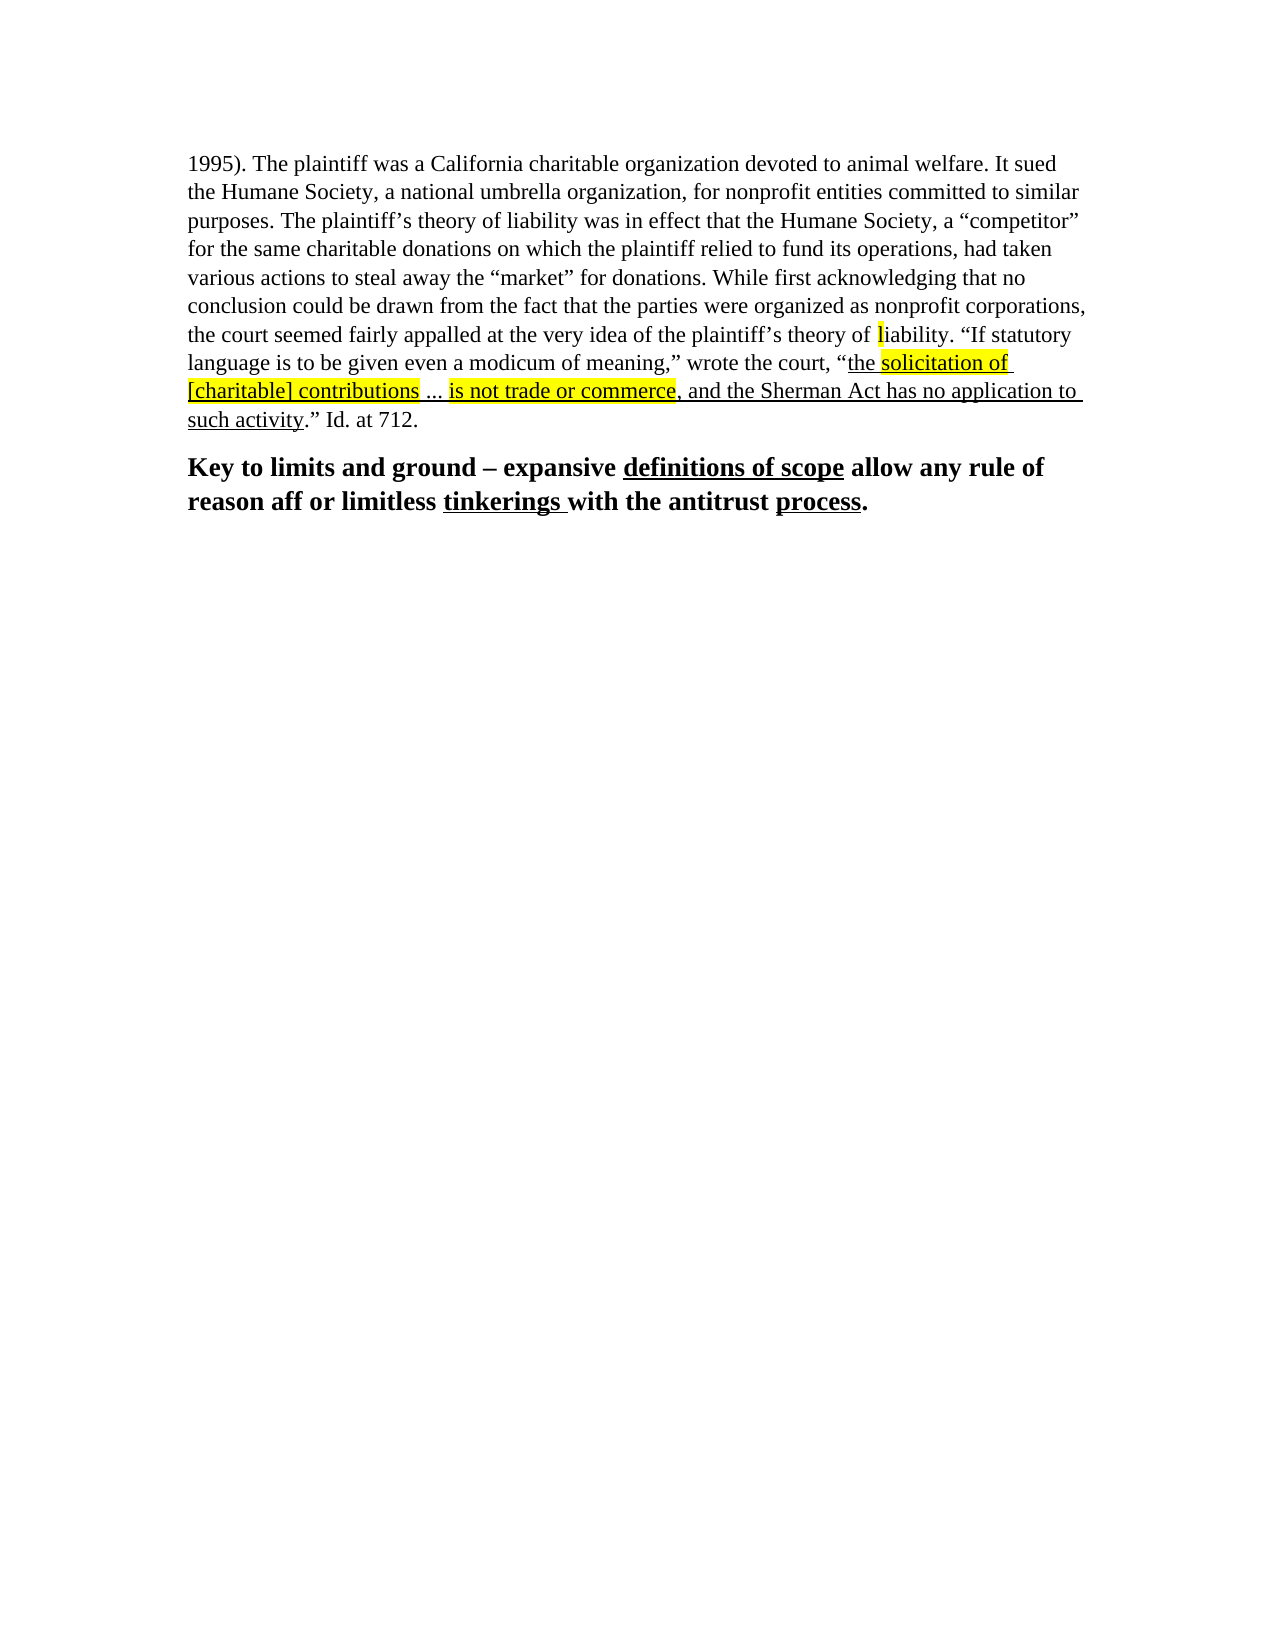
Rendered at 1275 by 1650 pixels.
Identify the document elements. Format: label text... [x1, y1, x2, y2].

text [187, 150, 1087, 432]
subtitle Key to limits and ground – expansive definitions of scope allow any rule of reason aff or limitless tinkerings with the antitrust process. [187, 451, 1087, 516]
